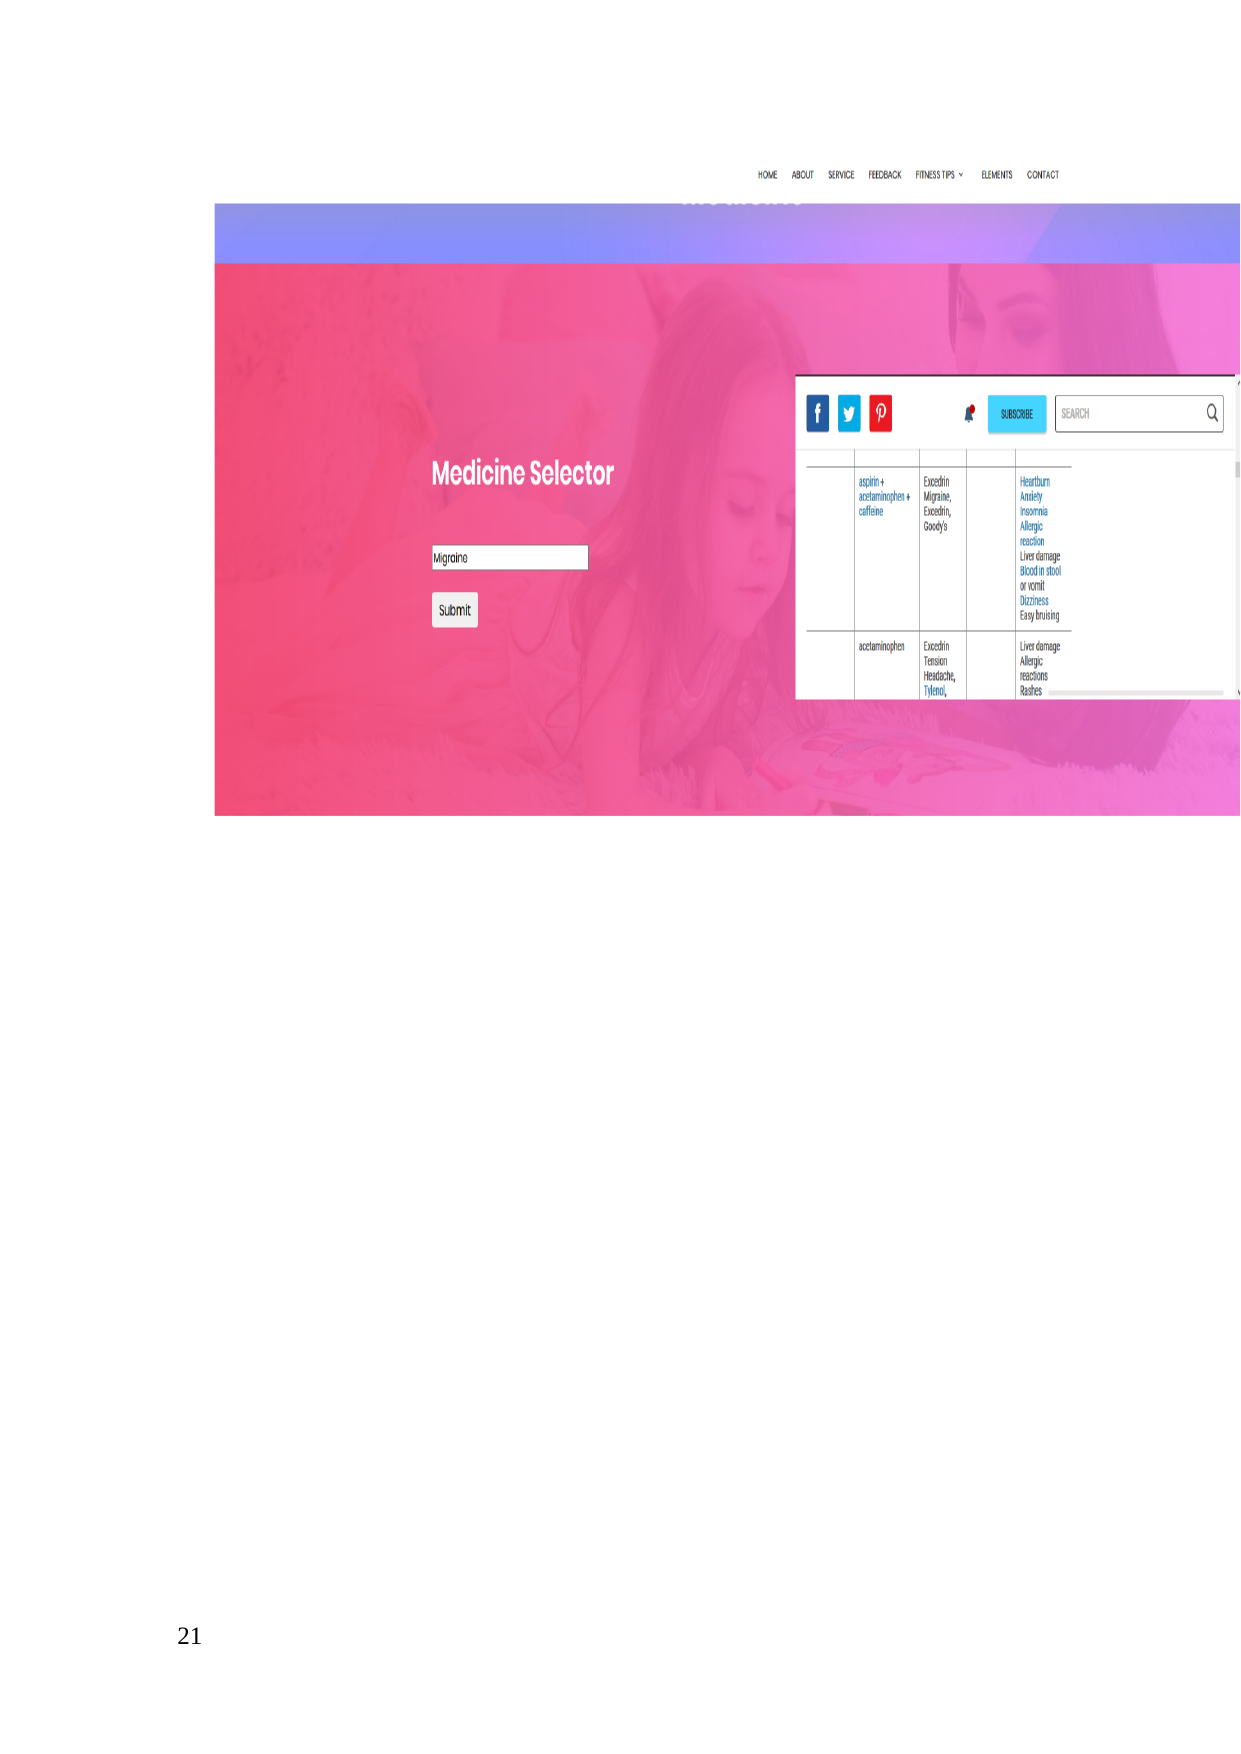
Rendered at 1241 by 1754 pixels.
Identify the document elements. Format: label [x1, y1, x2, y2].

picture [214, 147, 1241, 816]
